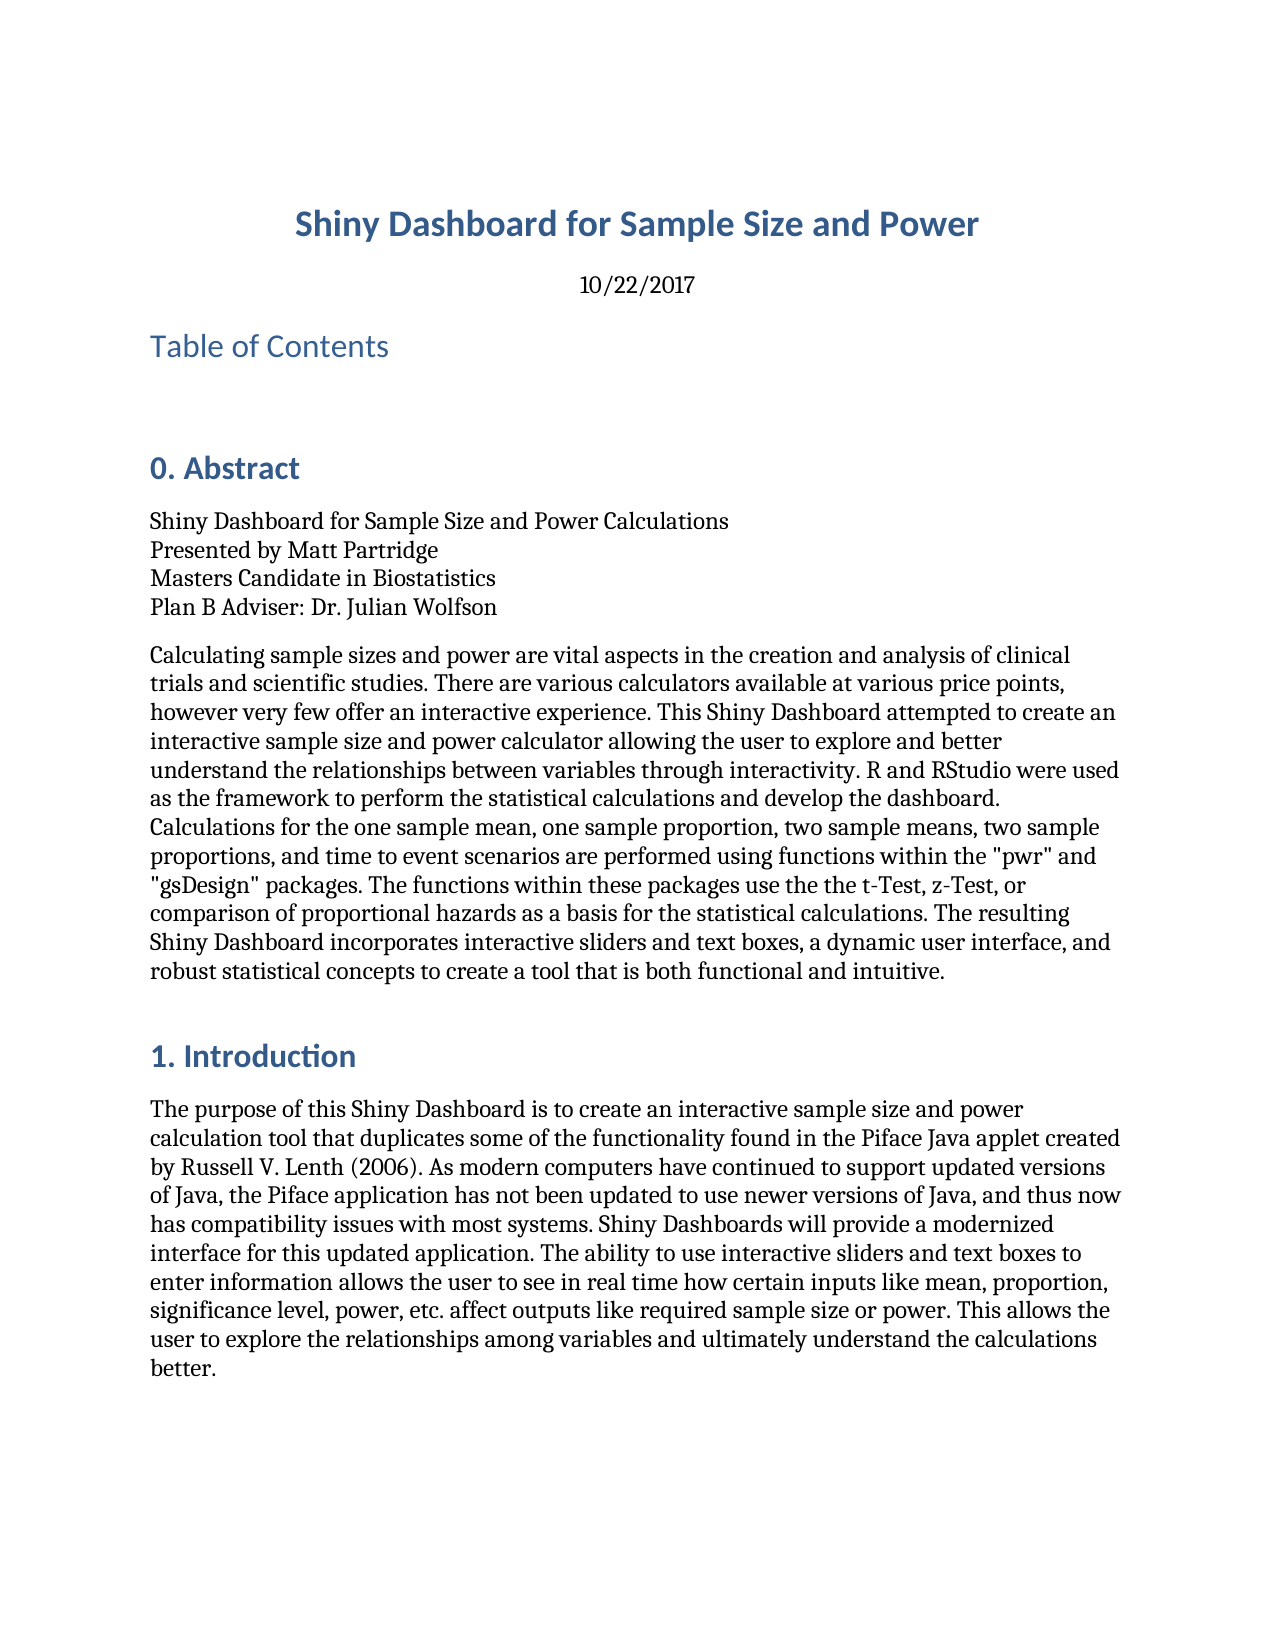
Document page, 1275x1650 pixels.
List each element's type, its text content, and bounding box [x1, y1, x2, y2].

text 10/22/2017 [150, 271, 1125, 299]
subtitle 1. Introduction [150, 1036, 1125, 1076]
text Shiny Dashboard for Sample Size and Power Calculations Presented by Matt Partridge Masters Candidate in Biostatistics Plan B Adviser: Dr. Julian Wolfson [150, 507, 1125, 622]
subtitle 0. Abstract [150, 447, 1125, 488]
text Calculating sample sizes and power are vital aspects in the creation and analysis of clinical trials and scientific studies. There are various calculators available at various price points, however very few offer an interactive experience. This Shiny Dashboard attempted to create an interactive sample size and power calculator allowing the user to explore and better understand the relationships between variables through interactivity. R and RStudio were used as the framework to perform the statistical calculations and develop the dashboard. Calculations for the one sample mean, one sample proportion, two sample means, two sample proportions, and time to event scenarios are performed using functions within the "pwr" and "gsDesign" packages. The functions within these packages use the the t-Test, z-Test, or comparison of proportional hazards as a basis for the statistical calculations. The resulting Shiny Dashboard incorporates interactive sliders and text boxes, a dynamic user interface, and robust statistical concepts to create a tool that is both functional and intuitive. [150, 641, 1125, 986]
title Shiny Dashboard for Sample Size and Power [150, 200, 1125, 246]
text The purpose of this Shiny Dashboard is to create an interactive sample size and power calculation tool that duplicates some of the functionality found in the Piface Java applet created by Russell V. Lenth (2006). As modern computers have continued to support updated versions of Java, the Piface application has not been updated to use newer versions of Java, and thus now has compatibility issues with most systems. Shiny Dashboards will provide a modernized interface for this updated application. The ability to use interactive sliders and text boxes to enter information allows the user to see in real time how certain inputs like mean, proportion, significance level, power, etc. affect outputs like required sample size or power. This allows the user to explore the relationships among variables and ultimately understand the calculations better. [150, 1095, 1125, 1382]
